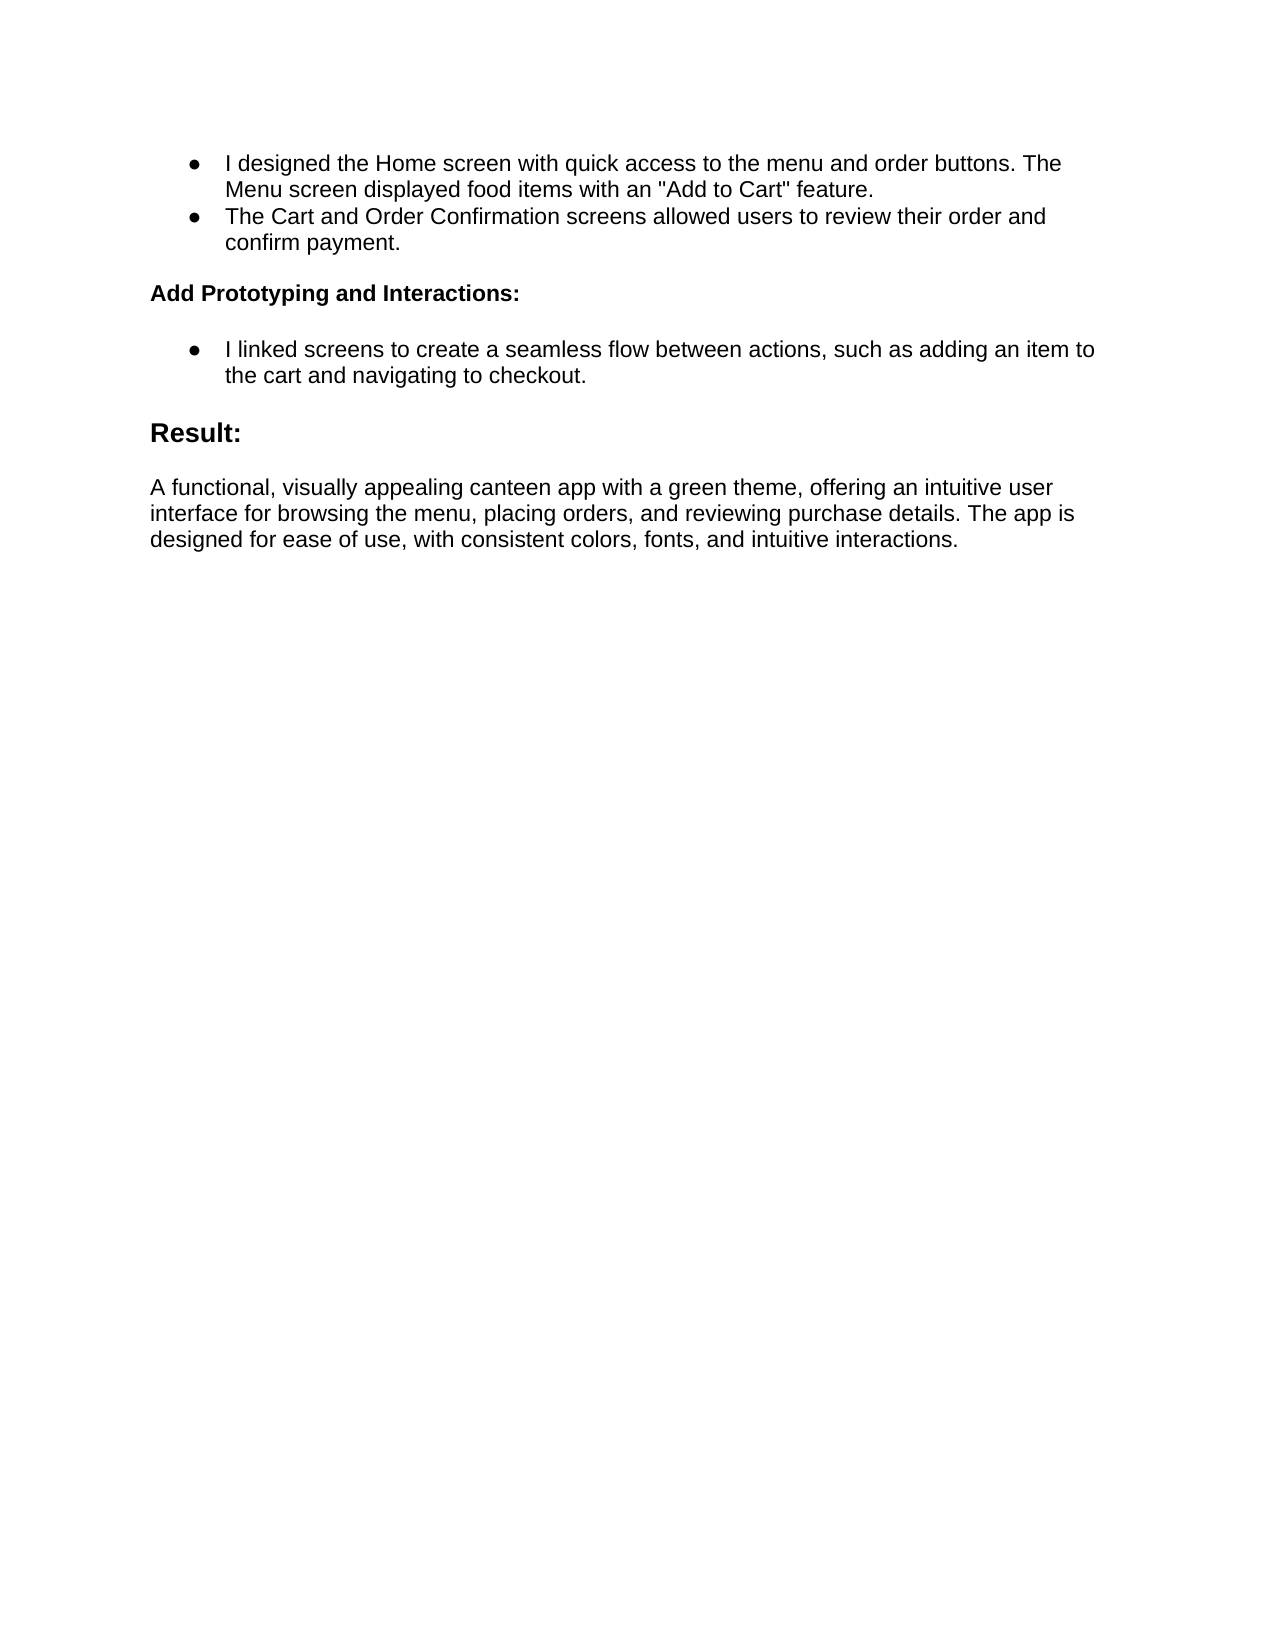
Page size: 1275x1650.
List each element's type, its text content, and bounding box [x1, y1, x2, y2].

text Add Prototyping and Interactions: [150, 280, 1125, 307]
list The Cart and Order Confirmation screens allowed users to review their order and confirm payment. [187, 203, 1125, 255]
subtitle Result: [150, 417, 1125, 449]
text A functional, visually appealing canteen app with a green theme, offering an intuitive user interface for browsing the menu, placing orders, and reviewing purchase details. The app is designed for ease of use, with consistent colors, fonts, and intuitive interactions. [150, 474, 1125, 553]
list I linked screens to create a seamless flow between actions, such as adding an item to the cart and navigating to checkout. [187, 336, 1125, 388]
list I designed the Home screen with quick access to the menu and order buttons. The Menu screen displayed food items with an "Add to Cart" feature. [187, 150, 1125, 203]
